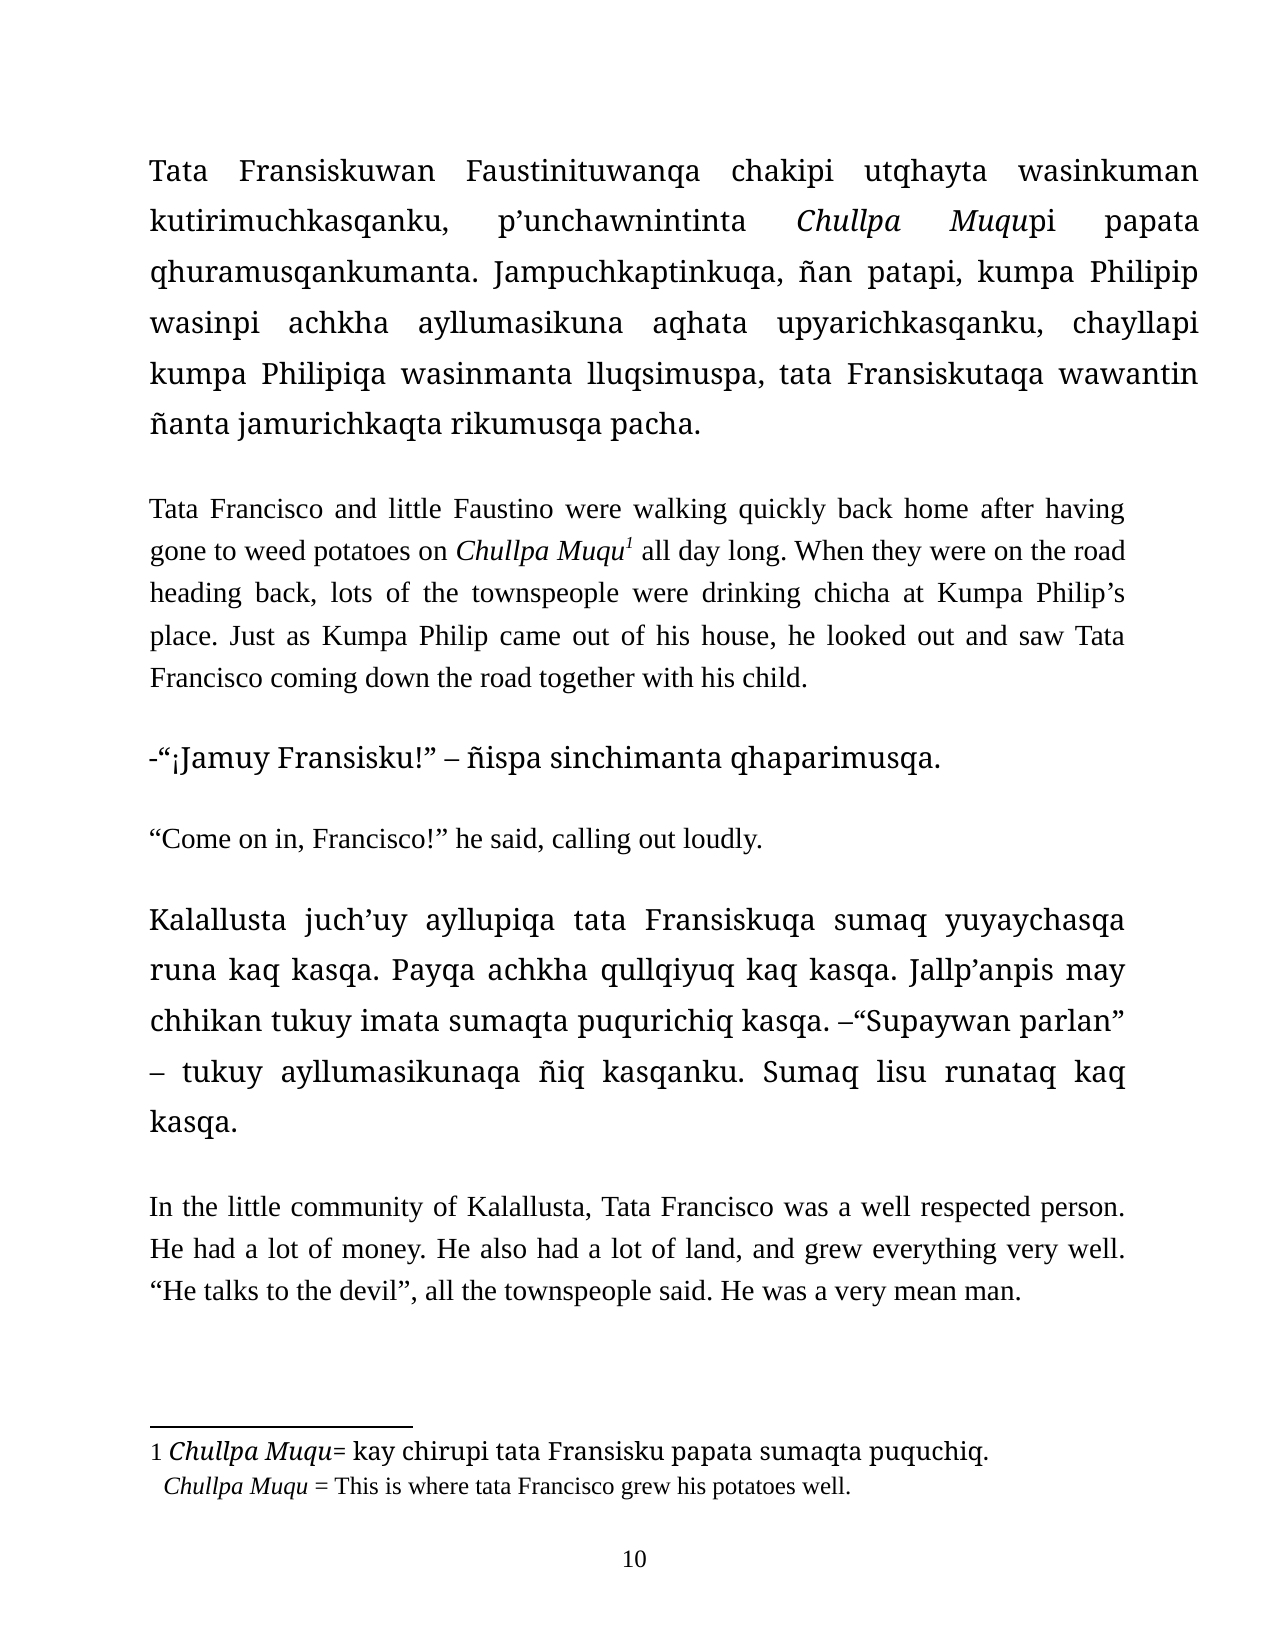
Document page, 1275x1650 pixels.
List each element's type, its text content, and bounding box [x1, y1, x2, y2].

text Tata Francisco and little Faustino were walking quickly back home after having gone to weed potatoes on Chullpa Muqu all day long. When they were on the road heading back, lots of the townspeople were drinking chicha at Kumpa Philip’s place. Just as Kumpa Philip came out of his house, he looked out and saw Tata Francisco coming down the road together with his child. [148, 491, 1126, 693]
text -“¡Jamuy Fransisku!” – ñispa sinchimanta qhaparimusqa. [148, 737, 1126, 777]
text “Come on in, Francisco!” he said, calling out loudly. [148, 821, 1126, 854]
text Kalallusta juch’uy ayllupiqa tata Fransiskuqa sumaq yuyaychasqa runa kaq kasqa. Payqa achkha qullqiyuq kaq kasqa. Jallp’anpis may chhikan tukuy imata sumaqta puqurichiq kasqa. –“Supaywan parlan” – tukuy ayllumasikunaqa ñiq kasqanku. Sumaq lisu runataq kaq kasqa. [148, 899, 1126, 1141]
text In the little community of Kalallusta, Tata Francisco was a well respected person. He had a lot of money. He also had a lot of land, and grew everything very well. “He talks to the devil”, all the townspeople said. He was a very mean man. [148, 1189, 1126, 1307]
text Tata Fransiskuwan Faustinituwanqa chakipi utqhayta wasinkuman kutirimuchkasqanku, p’unchawnintinta Chullpa Muqupi papata qhuramusqankumanta. Jampuchkaptinkuqa, ñan patapi, kumpa Philipip wasinpi achkha ayllumasikuna aqhata upyarichkasqanku, chayllapi kumpa Philipiqa wasinmanta lluqsimuspa, tata Fransiskutaqa wawantin ñanta jamurichkaqta rikumusqa pacha. [148, 150, 1200, 443]
